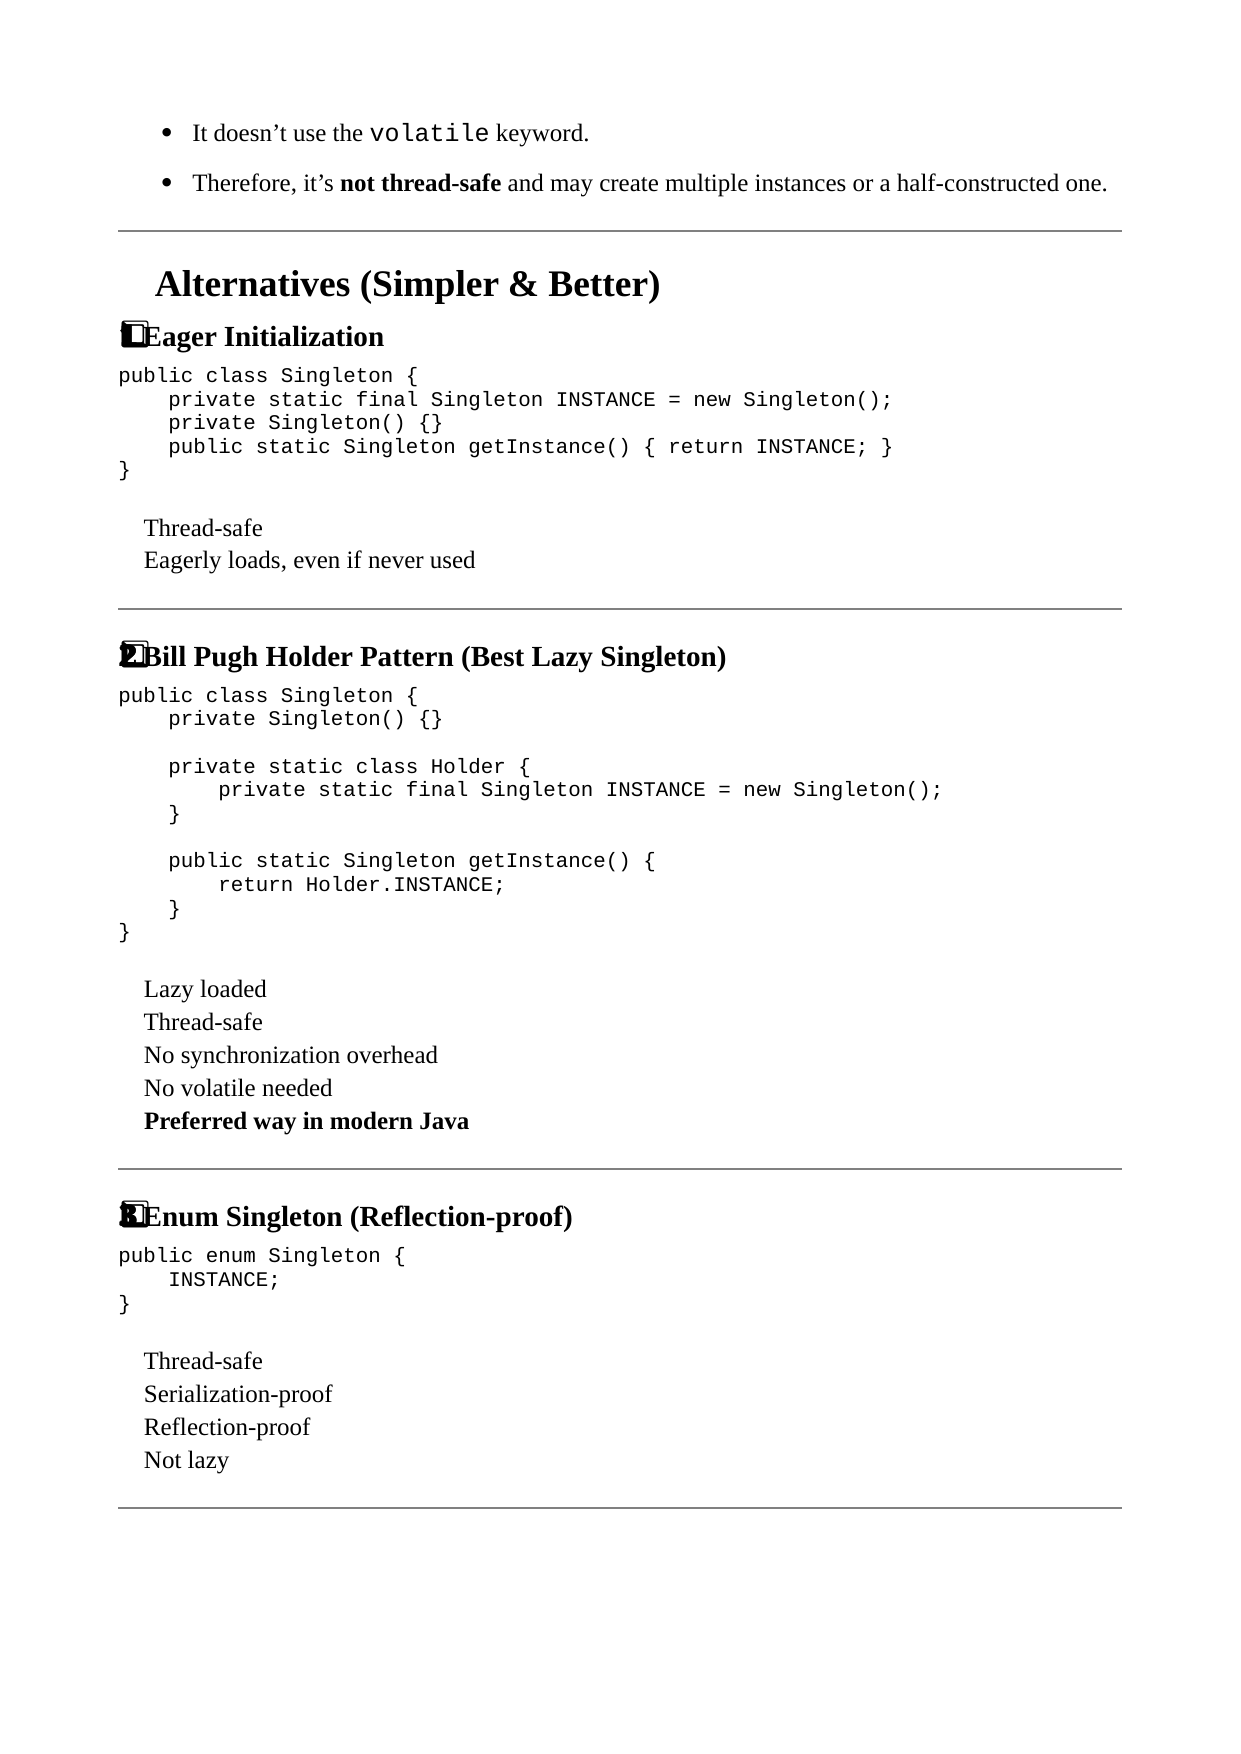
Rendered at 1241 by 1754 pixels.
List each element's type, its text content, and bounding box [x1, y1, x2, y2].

text } [118, 1293, 1122, 1316]
text private static class Holder { [118, 756, 1122, 779]
subtitle 3️⃣ Enum Singleton (Reflection-proof) [118, 1199, 1122, 1233]
text INSTANCE; [118, 1269, 1122, 1293]
list Therefore, it’s not thread-safe and may create multiple instances or a half-constructed one. [162, 168, 1122, 197]
text ✅ Lazy loaded ✅ Thread-safe ✅ No synchronization overhead ✅ No volatile needed 🚀 Preferred way in modern Java [118, 974, 1122, 1135]
list It doesn’t use the volatile keyword. [162, 118, 1122, 149]
text public enum Singleton { [118, 1245, 1122, 1269]
subtitle 1️⃣ Eager Initialization [118, 319, 1122, 352]
text private Singleton() {} [118, 412, 1122, 436]
text ✅ Thread-safe ✅ Serialization-proof ✅ Reflection-proof ❌ Not lazy [118, 1346, 1122, 1474]
text private Singleton() {} [118, 708, 1122, 732]
text } [118, 921, 1122, 945]
text } [118, 459, 1122, 483]
text ✅ Thread-safe ❌ Eagerly loads, even if never used [118, 513, 1122, 574]
text return Holder.INSTANCE; [118, 874, 1122, 897]
text } [118, 897, 1122, 921]
text public static Singleton getInstance() { return INSTANCE; } [118, 436, 1122, 459]
subtitle 💎 Alternatives (Simpler & Better) [118, 261, 1122, 304]
text } [118, 803, 1122, 827]
text private static final Singleton INSTANCE = new Singleton(); [118, 779, 1122, 803]
text public class Singleton { [118, 685, 1122, 708]
text private static final Singleton INSTANCE = new Singleton(); [118, 388, 1122, 412]
subtitle 2️⃣ Bill Pugh Holder Pattern (Best Lazy Singleton) [118, 639, 1122, 672]
text public class Singleton { [118, 365, 1122, 388]
text public static Singleton getInstance() { [118, 850, 1122, 874]
